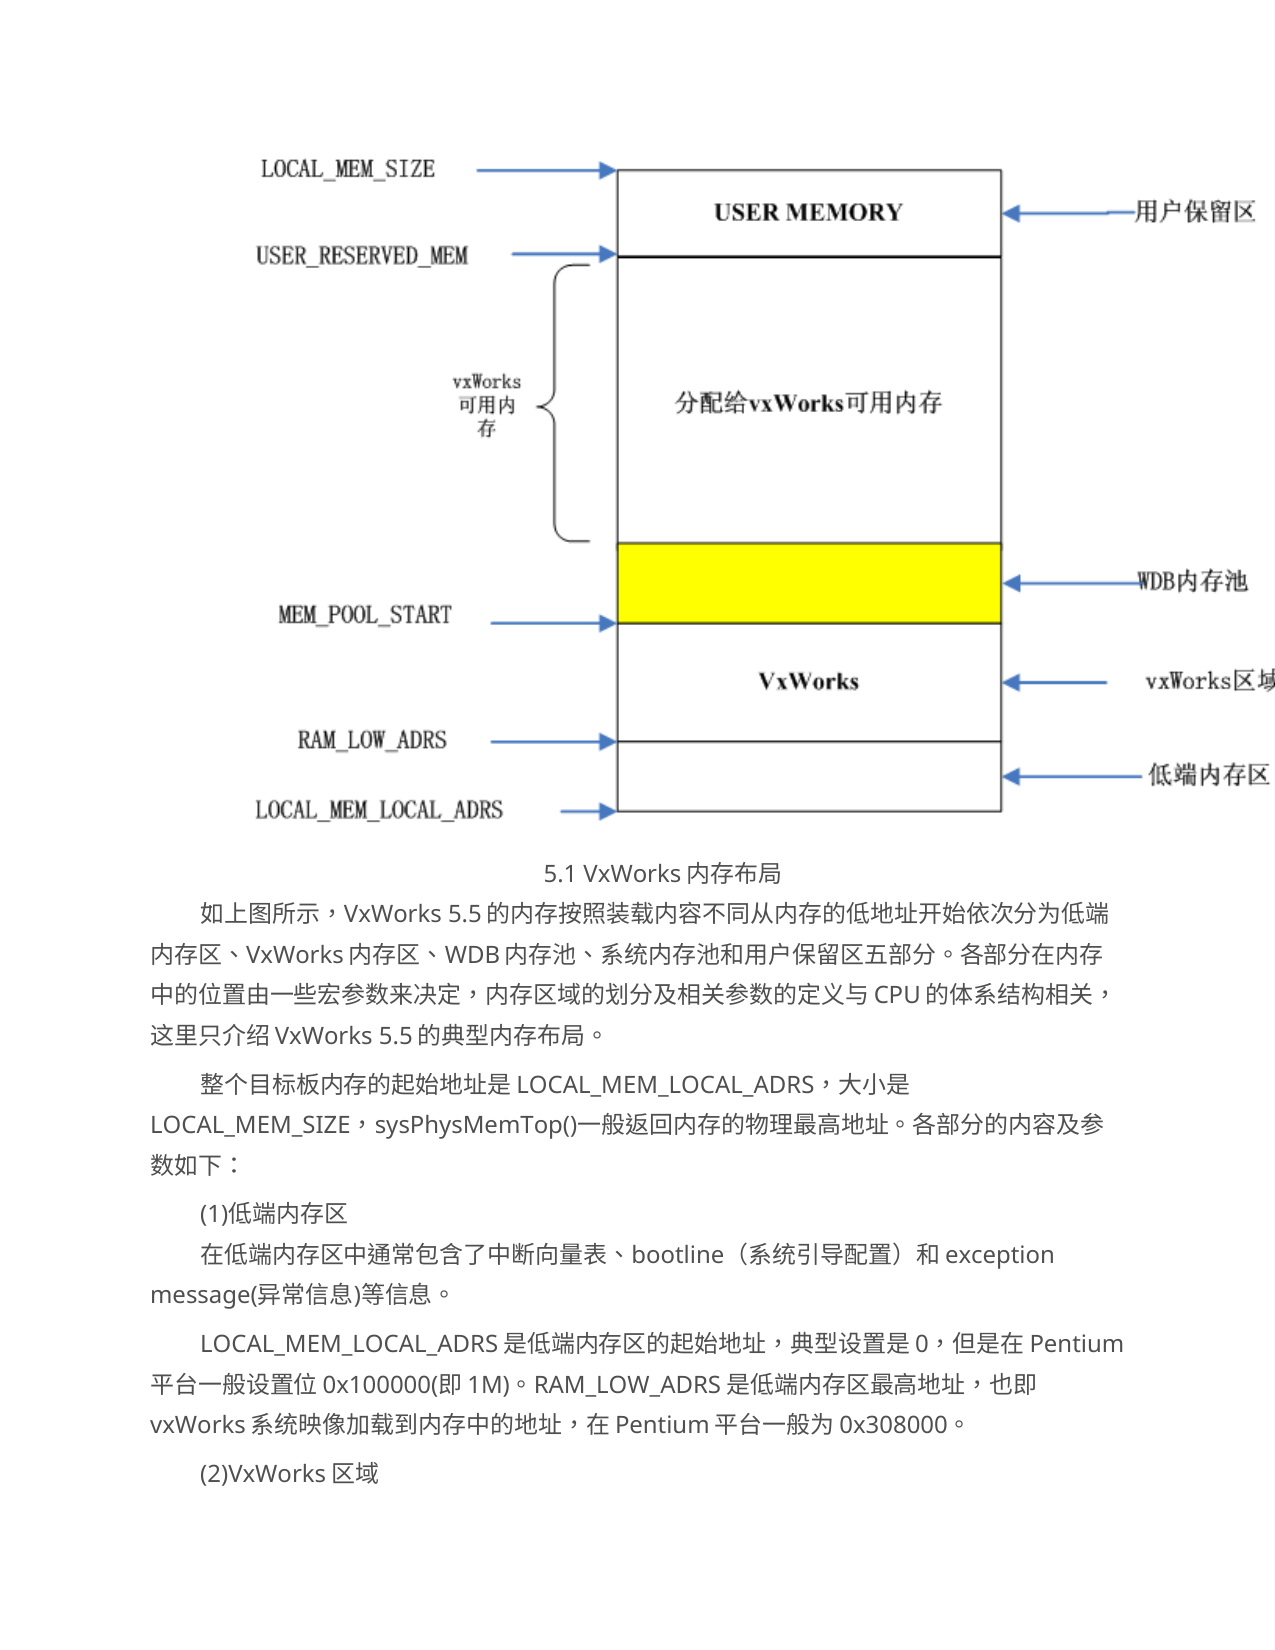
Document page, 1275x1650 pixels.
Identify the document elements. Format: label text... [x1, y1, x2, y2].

picture [200, 150, 1275, 841]
text 在低端内存区中通常包含了中断向量表、bootline（系统引导配置）和exception message(异常信息)等信息。 [150, 1230, 1125, 1311]
text 整个目标板内存的起始地址是LOCAL_MEM_LOCAL_ADRS，大小是LOCAL_MEM_SIZE，sysPhysMemTop()一般返回内存的物理最高地址。各部分的内容及参数如下： [150, 1059, 1125, 1181]
text (2)VxWorks区域 [150, 1448, 1125, 1489]
text LOCAL_MEM_LOCAL_ADRS是低端内存区的起始地址，典型设置是0，但是在Pentium平台一般设置位0x100000(即1M)。RAM_LOW_ADRS是低端内存区最高地址，也即vxWorks系统映像加载到内存中的地址，在Pentium平台一般为0x308000。 [150, 1319, 1125, 1441]
text 5.1 VxWorks内存布局 [150, 848, 1125, 889]
text 如上图所示，VxWorks 5.5的内存按照装载内容不同从内存的低地址开始依次分为低端内存区、VxWorks内存区、WDB内存池、系统内存池和用户保留区五部分。各部分在内存中的位置由一些宏参数来决定，内存区域的划分及相关参数的定义与CPU的体系结构相关，这里只介绍VxWorks 5.5的典型内存布局。 [150, 889, 1125, 1052]
text (1)低端内存区 [150, 1189, 1125, 1230]
